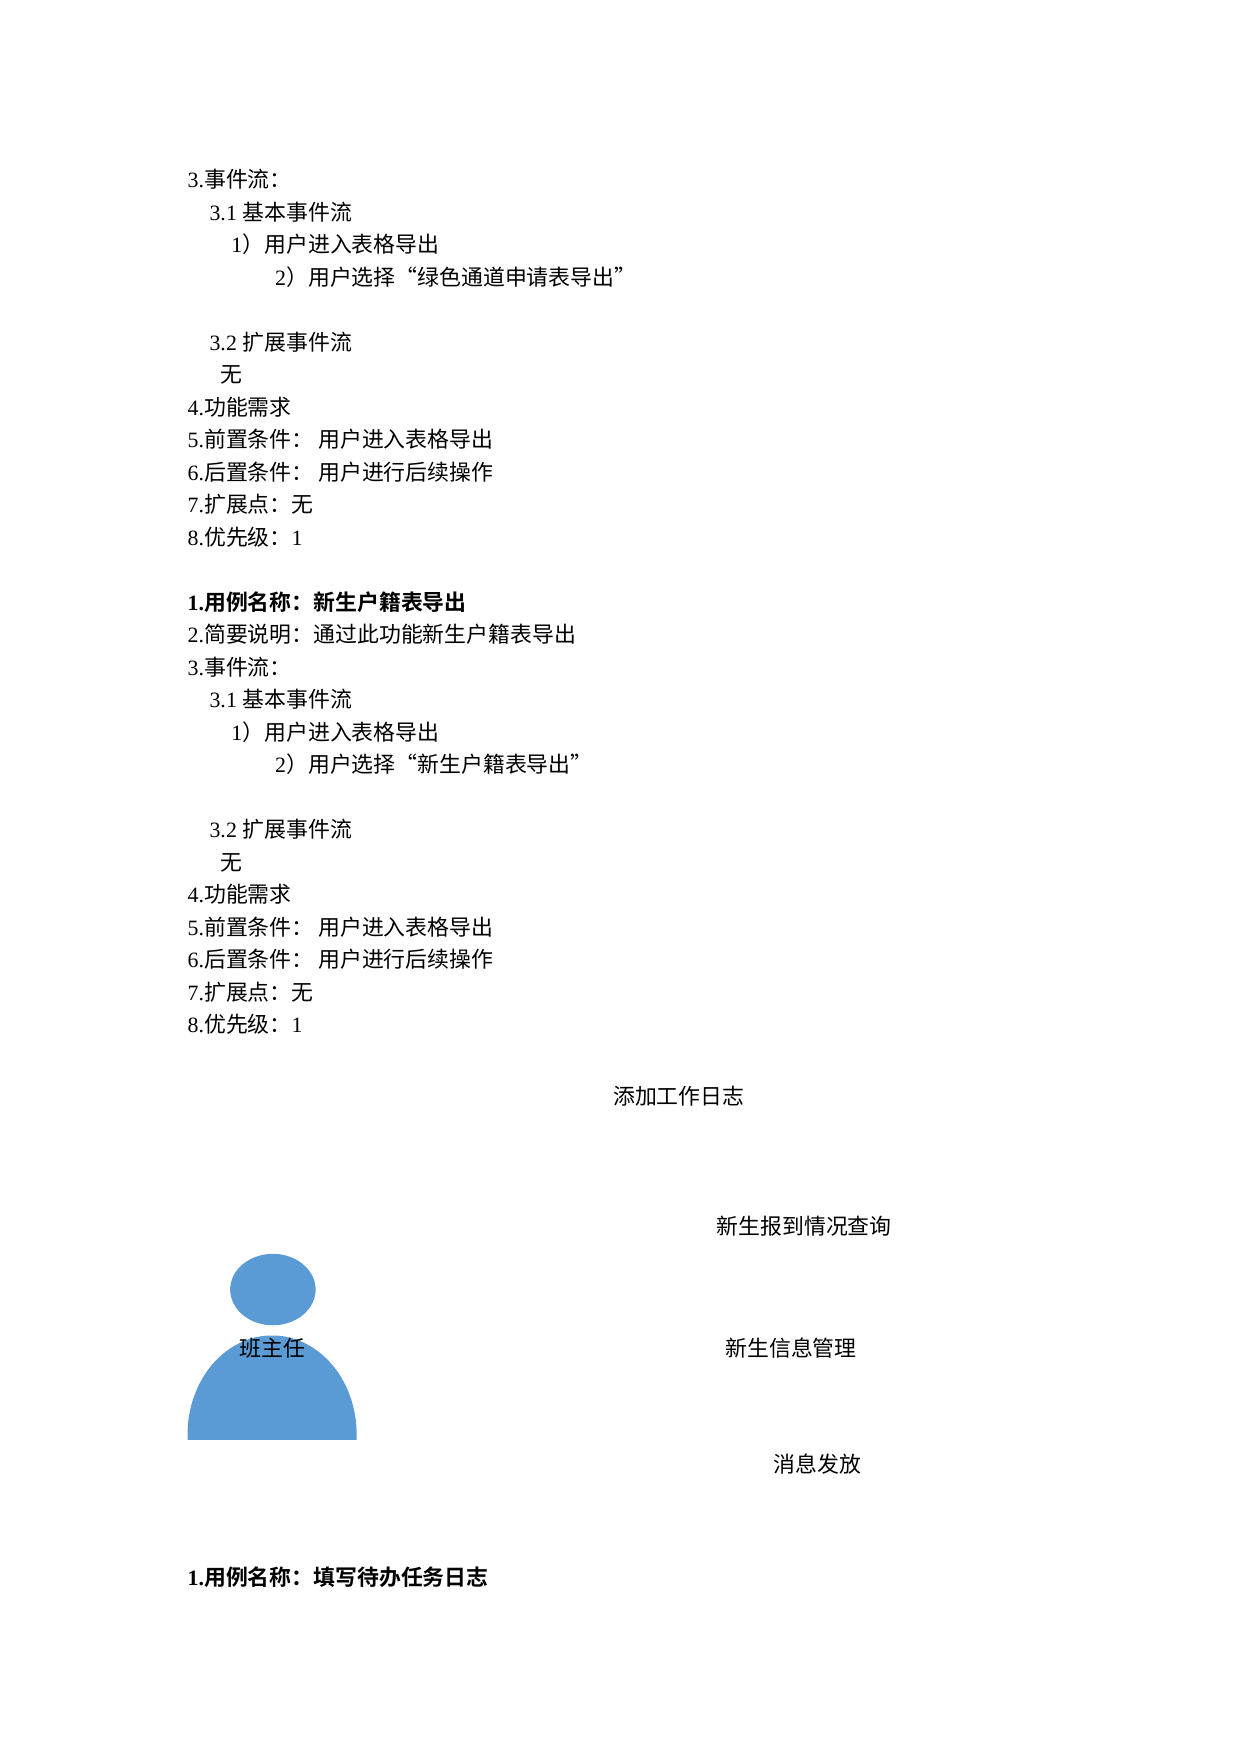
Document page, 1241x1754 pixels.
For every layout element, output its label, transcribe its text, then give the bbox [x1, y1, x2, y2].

text 2）用户选择“新生户籍表导出” [187, 747, 1053, 779]
text 2.简要说明：通过此功能新生户籍表导出 [187, 617, 1053, 649]
text 2）用户选择“绿色通道申请表导出” [187, 259, 1053, 292]
text 8.优先级：1 [187, 519, 1053, 552]
text 5.前置条件： 用户进入表格导出 [187, 422, 1053, 454]
text 1.用例名称：填写待办任务日志 [187, 1559, 1053, 1592]
text 6.后置条件： 用户进行后续操作 [187, 942, 1053, 974]
text 1）用户进入表格导出 [187, 714, 1053, 747]
text 4.功能需求 [187, 877, 1053, 909]
text 1.用例名称：新生户籍表导出 [187, 584, 1053, 617]
text 7.扩展点：无 [187, 487, 1053, 519]
text 8.优先级：1 [187, 1007, 1053, 1039]
text 5.前置条件： 用户进入表格导出 [187, 909, 1053, 942]
text 3.事件流： [187, 649, 1053, 682]
text 4.功能需求 [187, 389, 1053, 422]
text 3.事件流： [187, 162, 1053, 194]
text 3.1 基本事件流 [187, 682, 1053, 714]
text 3.1 基本事件流 [187, 194, 1053, 227]
text 3.2 扩展事件流 [187, 324, 1053, 357]
text 3.2 扩展事件流 [187, 812, 1053, 844]
text 无 [187, 844, 1053, 877]
text 无 [187, 357, 1053, 389]
text 7.扩展点：无 [187, 974, 1053, 1007]
text 1）用户进入表格导出 [187, 227, 1053, 259]
text 6.后置条件： 用户进行后续操作 [187, 454, 1053, 487]
